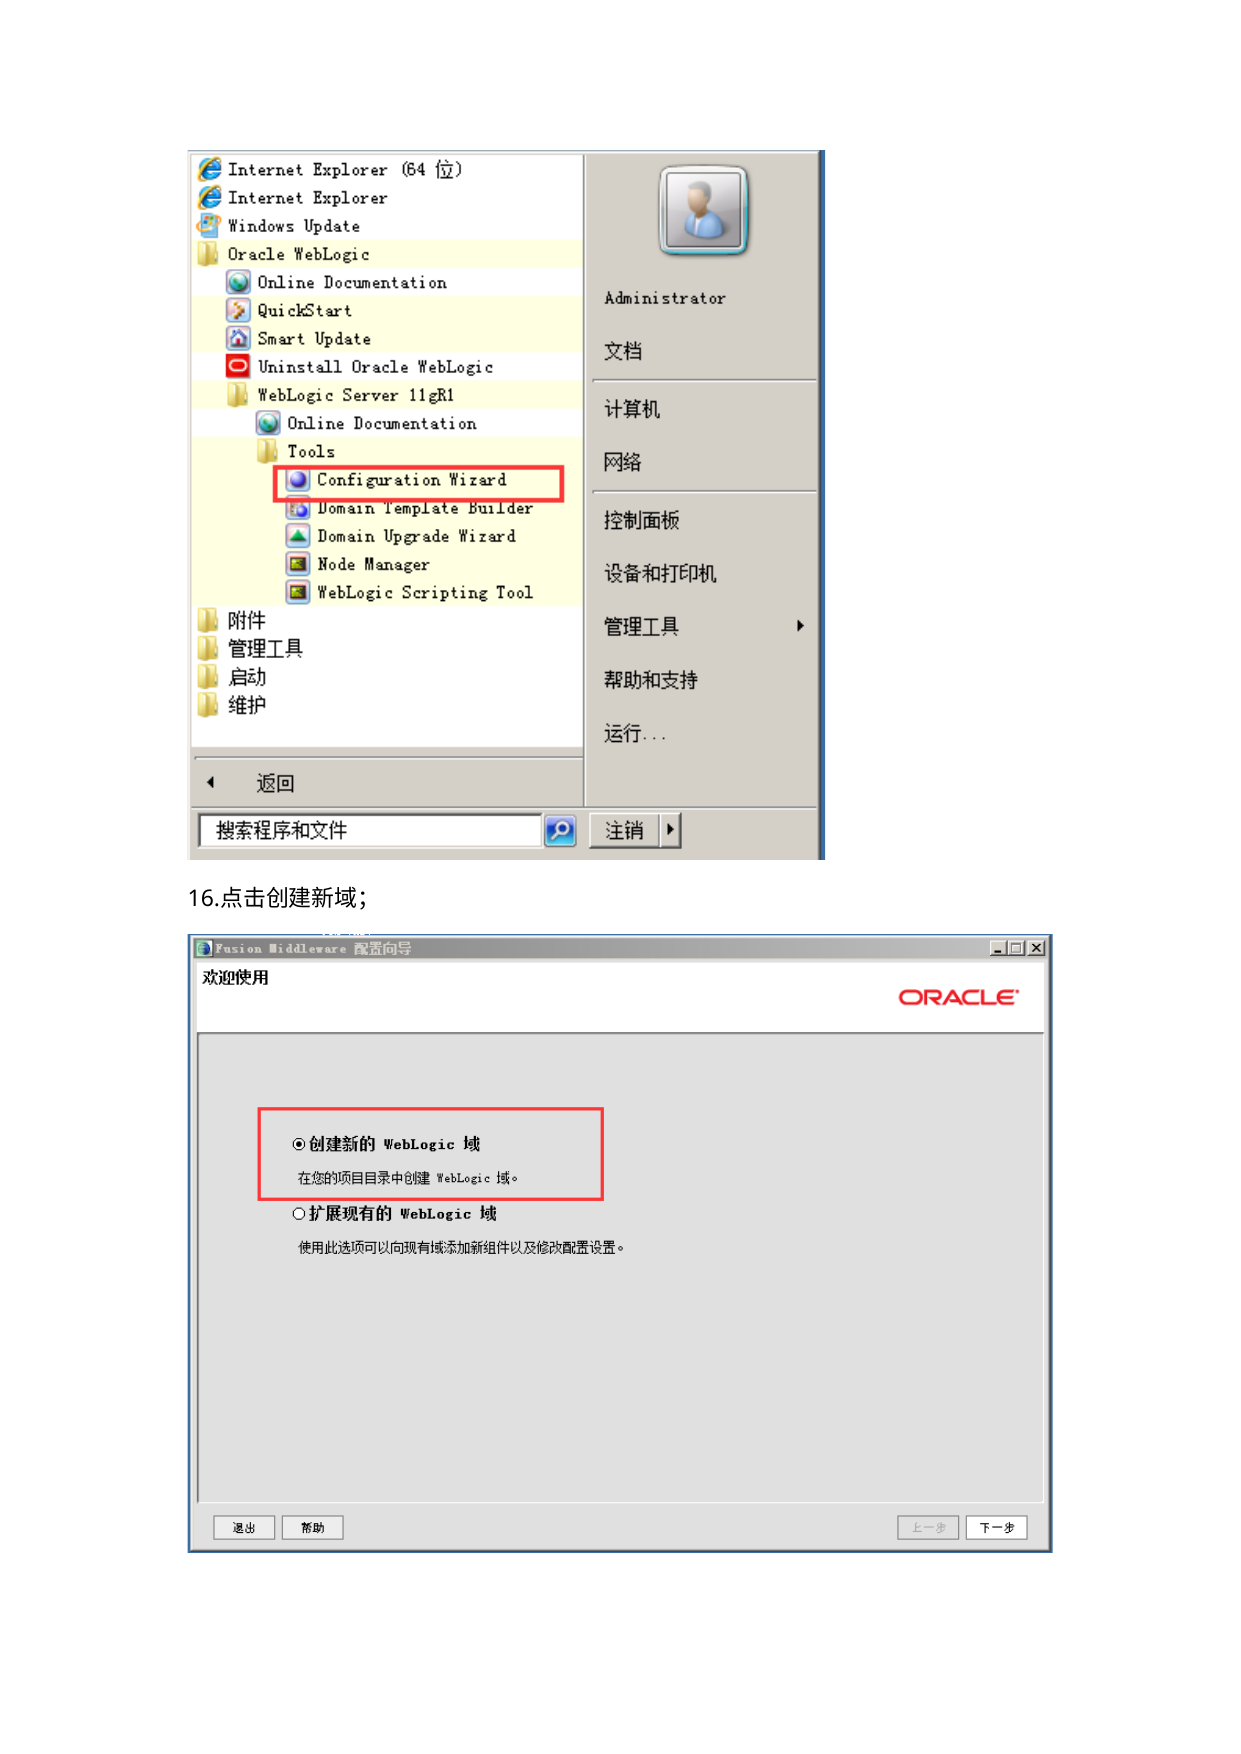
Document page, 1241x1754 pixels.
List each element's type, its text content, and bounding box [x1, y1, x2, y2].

picture [187, 934, 1053, 1553]
picture [187, 150, 826, 860]
text 16.点击创建新域； [187, 880, 1053, 913]
